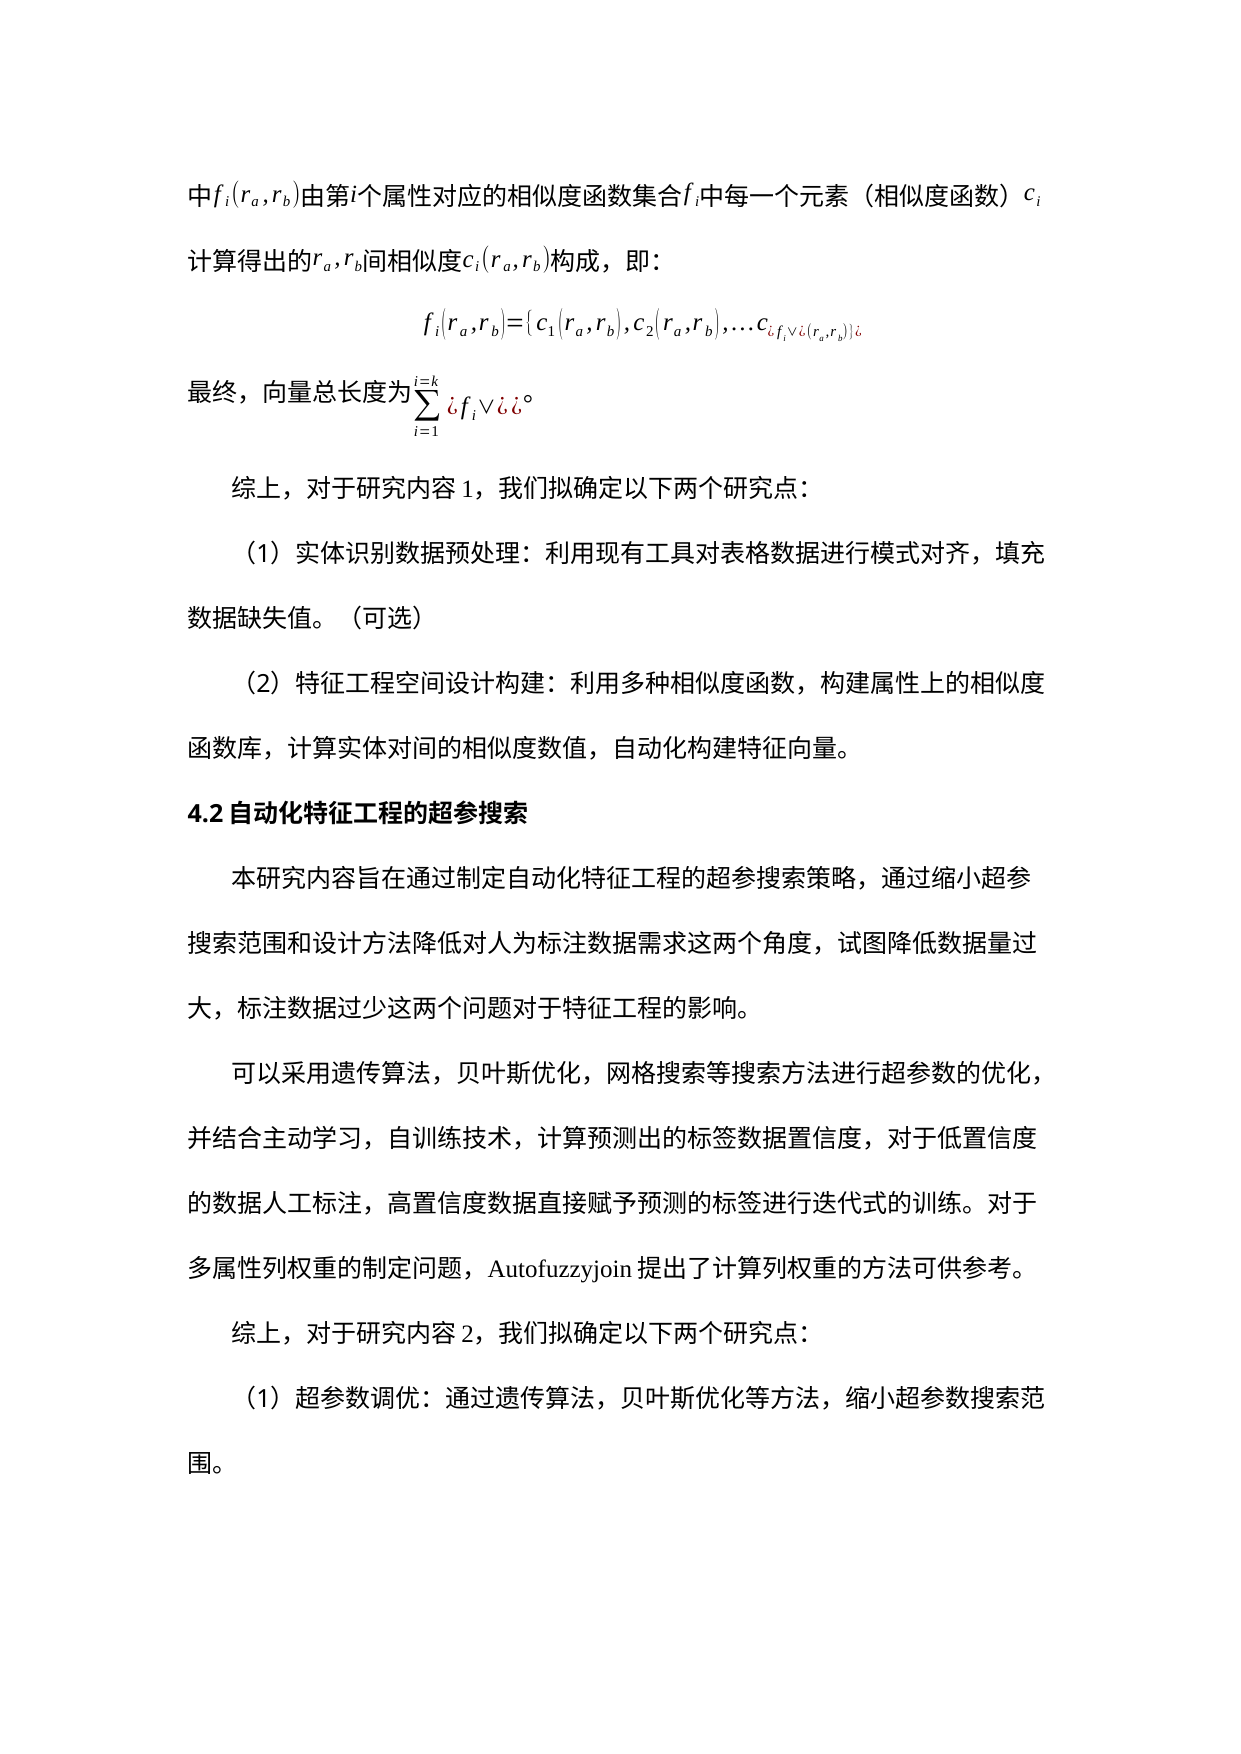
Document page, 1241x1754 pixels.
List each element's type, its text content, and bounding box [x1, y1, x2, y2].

text （1）实体识别数据预处理：利用现有工具对表格数据进行模式对齐，填充数据缺失值。（可选） [187, 519, 1053, 649]
text 4.2自动化特征工程的超参搜索 [187, 779, 1053, 844]
text （2）特征工程空间设计构建：利用多种相似度函数，构建属性上的相似度函数库，计算实体对间的相似度数值，自动化构建特征向量。 [187, 649, 1053, 779]
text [187, 162, 1053, 292]
text （1）超参数调优：通过遗传算法，贝叶斯优化等方法，缩小超参数搜索范围。 [187, 1364, 1053, 1494]
text 综上，对于研究内容1，我们拟确定以下两个研究点： [187, 454, 1053, 519]
text 最终，向量总长度为。 [187, 357, 1053, 454]
text 本研究内容旨在通过制定自动化特征工程的超参搜索策略，通过缩小超参搜索范围和设计方法降低对人为标注数据需求这两个角度，试图降低数据量过大，标注数据过少这两个问题对于特征工程的影响。 [187, 844, 1053, 1039]
text 综上，对于研究内容2，我们拟确定以下两个研究点： [187, 1299, 1053, 1364]
text 可以采用遗传算法，贝叶斯优化，网格搜索等搜索方法进行超参数的优化，并结合主动学习，自训练技术，计算预测出的标签数据置信度，对于低置信度的数据人工标注，高置信度数据直接赋予预测的标签进行迭代式的训练。对于多属性列权重的制定问题，Autofuzzyjoin提出了计算列权重的方法可供参考。 [187, 1039, 1053, 1299]
